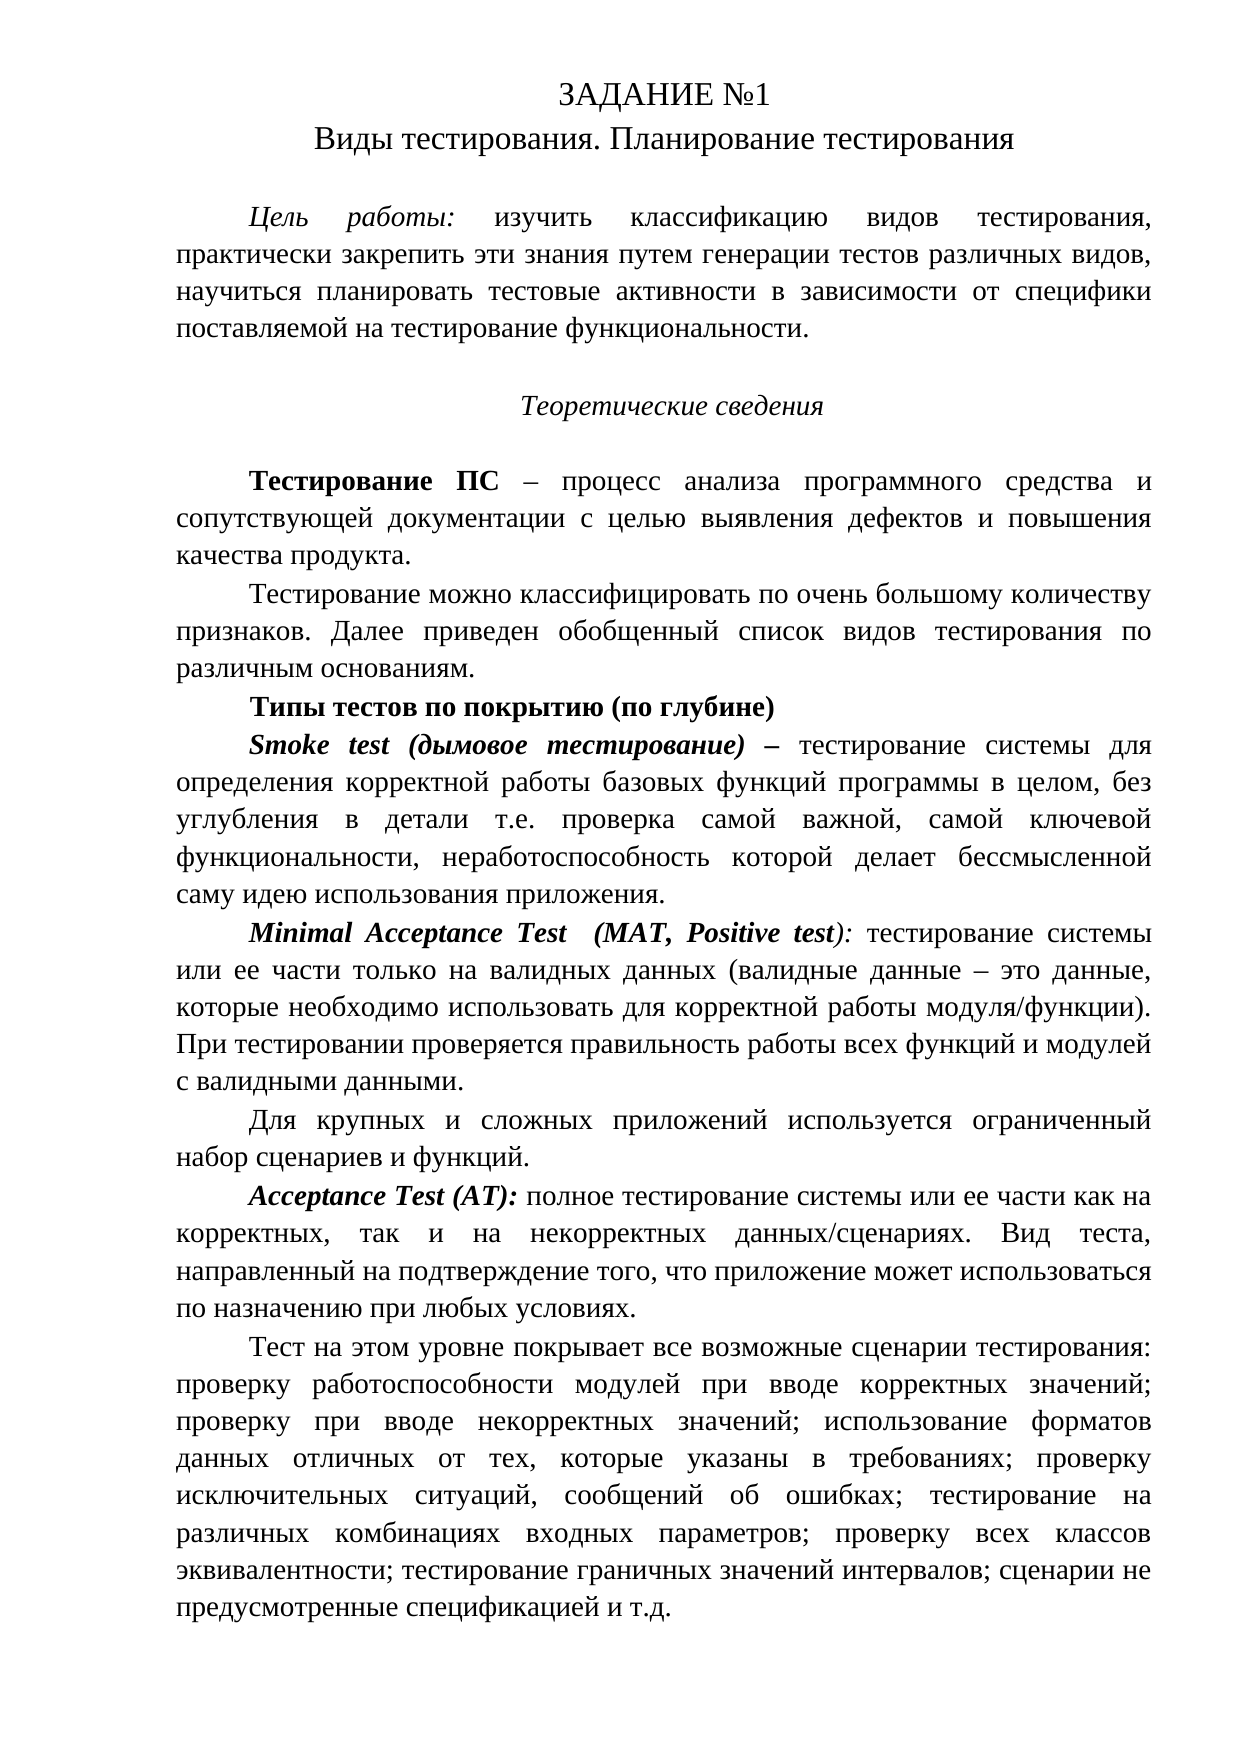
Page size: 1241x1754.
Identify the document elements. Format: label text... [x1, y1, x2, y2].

text Типы тестов по покрытию (по глубине) [249, 689, 1152, 723]
text Для крупных и сложных приложений используется ограниченный набор сценариев и функций. [176, 1102, 1152, 1173]
text Acceptance Test (AT): полное тестирование системы или ее части как на корректных, так и на некорректных данных/сценариях. Вид теста, направленный на подтверждение того, что приложение может использоваться по назначению при любых условиях. [176, 1178, 1152, 1323]
text Цель работы: изучить классификацию видов тестирования, практически закрепить эти знания путем генерации тестов различных видов, научиться планировать тестовые активности в зависимости от специфики поставляемой на тестирование функциональности. [176, 199, 1152, 344]
text Smoke test (дымовое тестирование) – тестирование системы для определения корректной работы базовых функций программы в целом, без углубления в детали т.е. проверка самой важной, самой ключевой функциональности, неработоспособность которой делает бессмысленной саму идею использования приложения. [176, 727, 1152, 909]
text Minimal Acceptance Test (MAT, Positive test): тестирование системы или ее части только на валидных данных (валидные данные – это данные, которые необходимо использовать для корректной работы модуля/функции). При тестировании проверяется правильность работы всех функций и модулей с валидными данными. [176, 915, 1152, 1097]
text Виды тестирования. Планирование тестирования [177, 119, 1151, 157]
subtitle Теоретические сведения [251, 388, 1093, 421]
text Тестирование ПС – процесс анализа программного средства и сопутствующей документации с целью выявления дефектов и повышения качества продукта. [176, 463, 1152, 571]
text ЗАДАНИЕ №1 [177, 74, 1152, 112]
text Тестирование можно классифицировать по очень большому количеству признаков. Далее приведен обобщенный список видов тестирования по различным основаниям. [176, 576, 1152, 684]
text Тест на этом уровне покрывает все возможные сценарии тестирования: проверку работоспособности модулей при вводе корректных значений; проверку при вводе некорректных значений; использование форматов данных отличных от тех, которые указаны в требованиях; проверку исключительных ситуаций, сообщений об ошибках; тестирование на различных комбинациях входных параметров; проверку всех классов эквивалентности; тестирование граничных значений интервалов; сценарии не предусмотренные спецификацией и т.д. [176, 1329, 1152, 1623]
